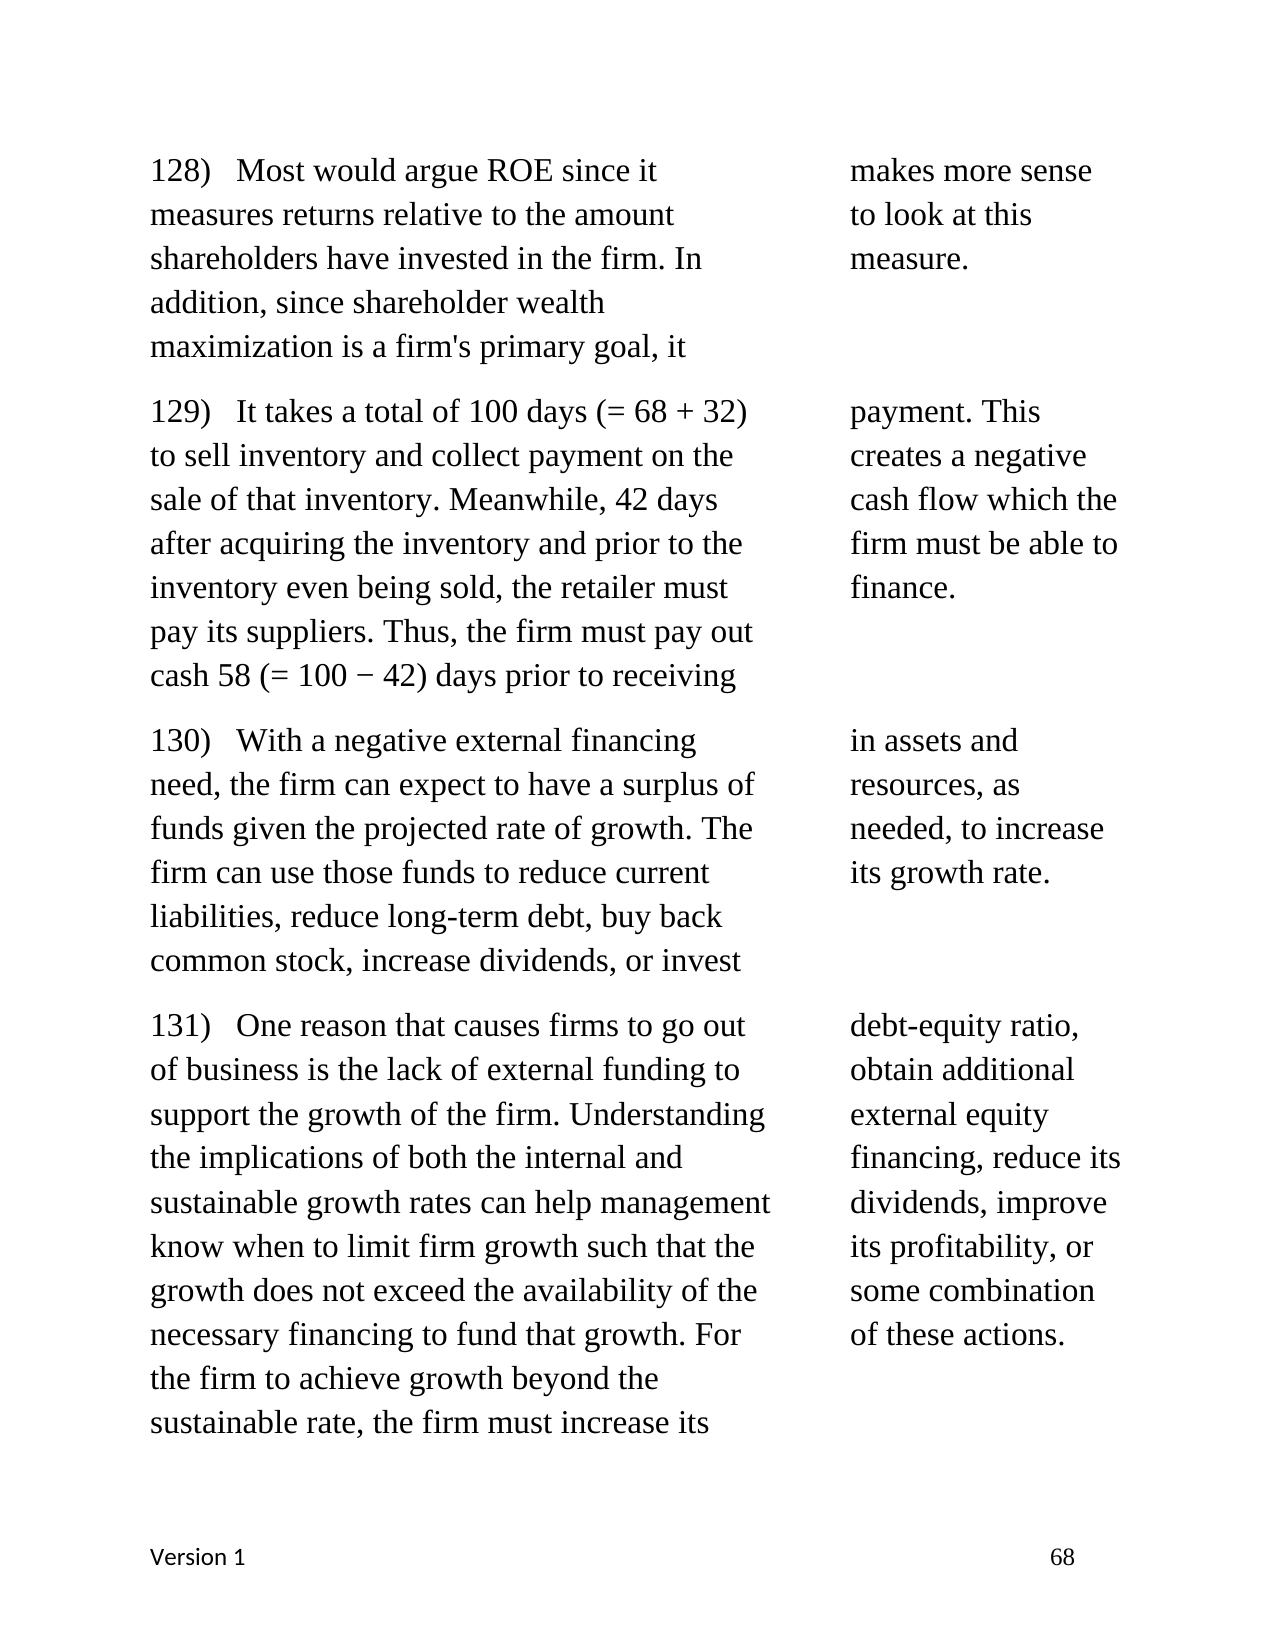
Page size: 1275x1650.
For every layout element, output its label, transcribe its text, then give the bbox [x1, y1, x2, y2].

text 130) With a negative external financing need, the firm can expect to have a surplus of funds given the projected rate of growth. The firm can use those funds to reduce current liabilities, reduce long-term debt, buy back common stock, increase dividends, or invest in assets and resources, as needed, to increase its growth rate. [150, 720, 775, 979]
text 130) With a negative external financing need, the firm can expect to have a surplus of funds given the projected rate of growth. The firm can use those funds to reduce current liabilities, reduce long-term debt, buy back common stock, increase dividends, or invest in assets and resources, as needed, to increase its growth rate. [850, 720, 1125, 891]
text 131) One reason that causes firms to go out of business is the lack of external funding to support the growth of the firm. Understanding the implications of both the internal and sustainable growth rates can help management know when to limit firm growth such that the growth does not exceed the availability of the necessary financing to fund that growth. For the firm to achieve growth beyond the sustainable rate, the firm must increase its debt-equity ratio, obtain additional external equity financing, reduce its dividends, improve its profitability, or some combination of these actions. [850, 1006, 1125, 1352]
text 129) It takes a total of 100 days (= 68 + 32) to sell inventory and collect payment on the sale of that inventory. Meanwhile, 42 days after acquiring the inventory and prior to the inventory even being sold, the retailer must pay its suppliers. Thus, the firm must pay out cash 58 (= 100 − 42) days prior to receiving payment. This creates a negative cash flow which the firm must be able to finance. [850, 391, 1125, 606]
text 129) It takes a total of 100 days (= 68 + 32) to sell inventory and collect payment on the sale of that inventory. Meanwhile, 42 days after acquiring the inventory and prior to the inventory even being sold, the retailer must pay its suppliers. Thus, the firm must pay out cash 58 (= 100 − 42) days prior to receiving payment. This creates a negative cash flow which the firm must be able to finance. [150, 391, 775, 694]
text 128) Most would argue ROE since it measures returns relative to the amount shareholders have invested in the firm. In addition, since shareholder wealth maximization is a firm's primary goal, it makes more sense to look at this measure. [850, 150, 1125, 276]
text 131) One reason that causes firms to go out of business is the lack of external funding to support the growth of the firm. Understanding the implications of both the internal and sustainable growth rates can help management know when to limit firm growth such that the growth does not exceed the availability of the necessary financing to fund that growth. For the firm to achieve growth beyond the sustainable rate, the firm must increase its debt-equity ratio, obtain additional external equity financing, reduce its dividends, improve its profitability, or some combination of these actions. [150, 1006, 775, 1441]
text 128) Most would argue ROE since it measures returns relative to the amount shareholders have invested in the firm. In addition, since shareholder wealth maximization is a firm's primary goal, it makes more sense to look at this measure. [150, 150, 775, 364]
